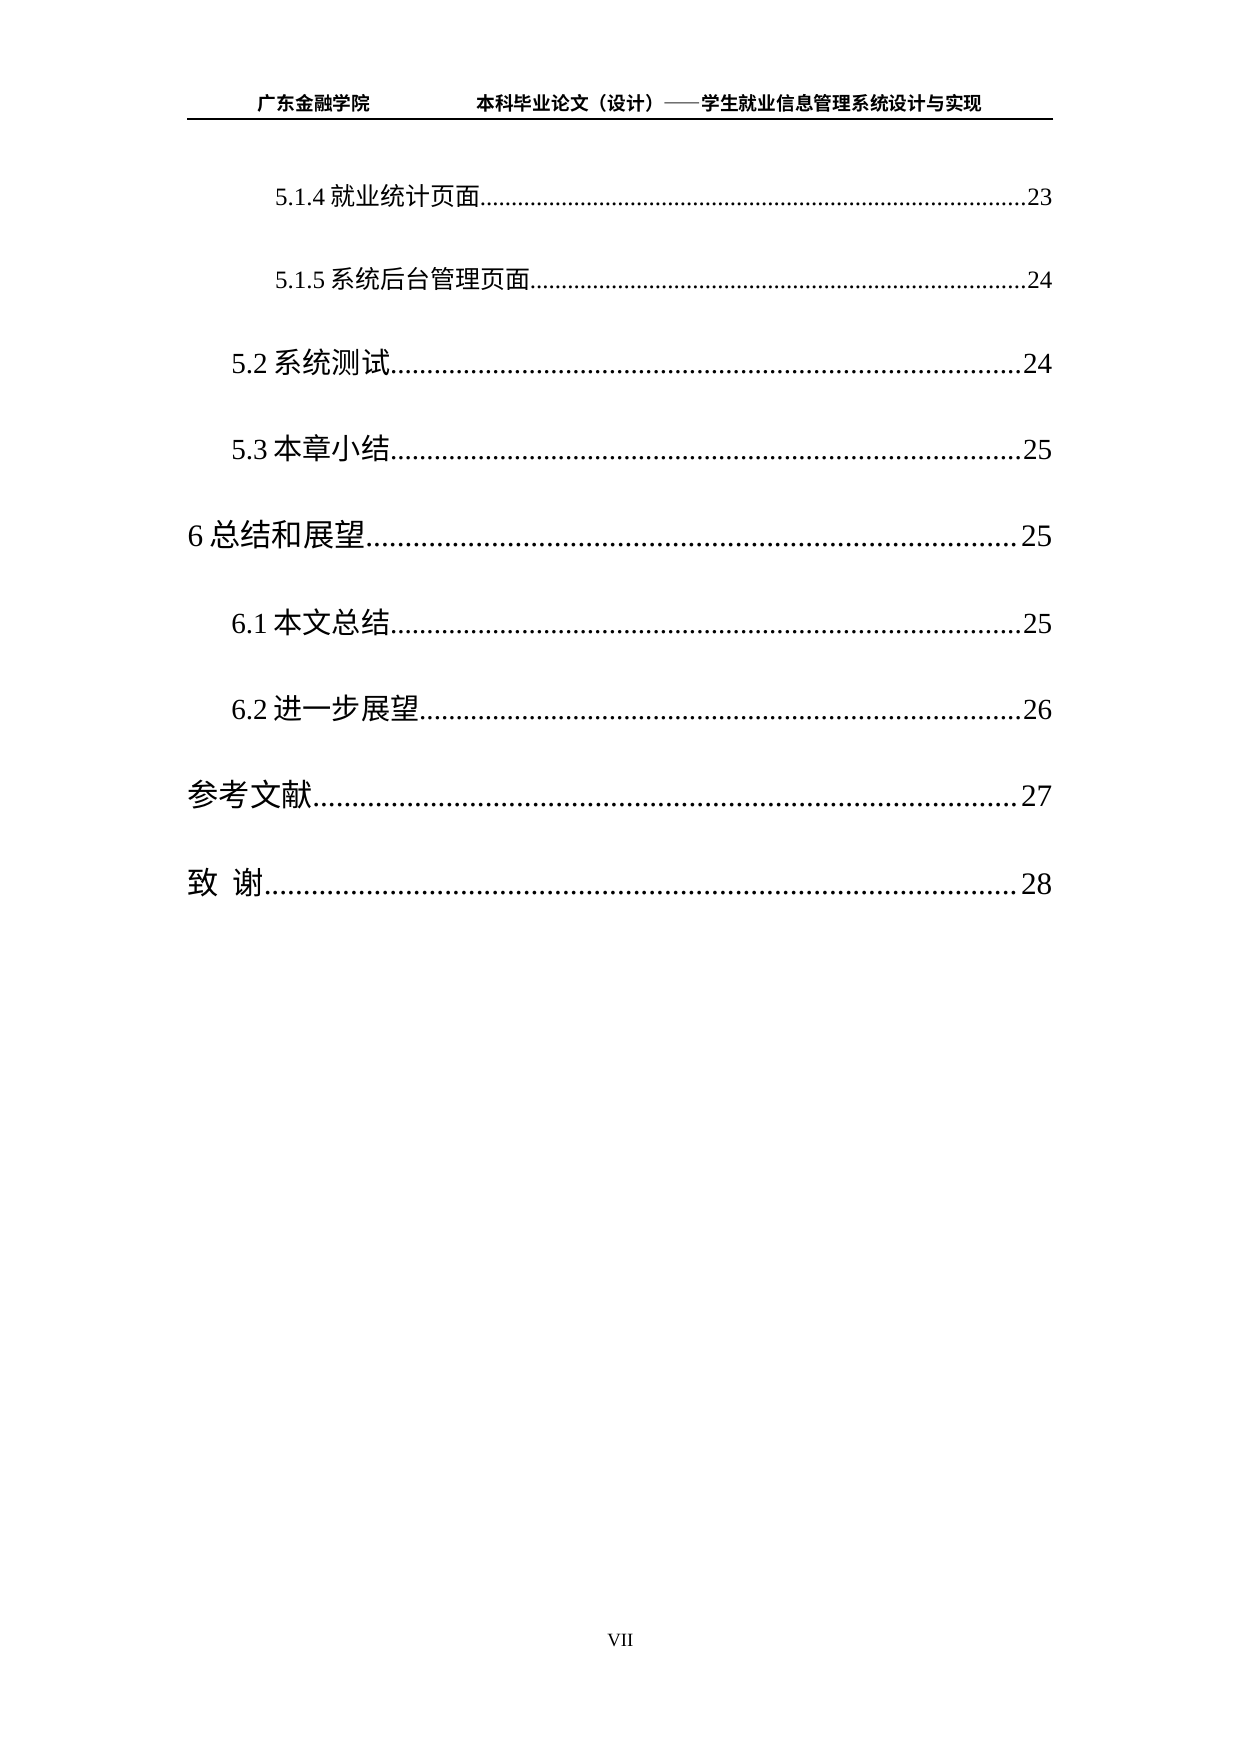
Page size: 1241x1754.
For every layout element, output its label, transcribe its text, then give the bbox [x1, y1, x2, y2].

text 致 谢 28 [187, 848, 1053, 913]
text 6.1本文总结 25 [231, 588, 1053, 653]
text 5.2系统测试 24 [231, 328, 1053, 393]
text 5.1.5系统后台管理页面 24 [275, 245, 1053, 310]
text 5.3本章小结 25 [231, 414, 1053, 479]
text 参考文献 27 [187, 760, 1053, 825]
text 6总结和展望 25 [187, 501, 1053, 566]
text 5.1.4就业统计页面 23 [275, 162, 1053, 227]
text 6.2进一步展望 26 [231, 674, 1053, 739]
